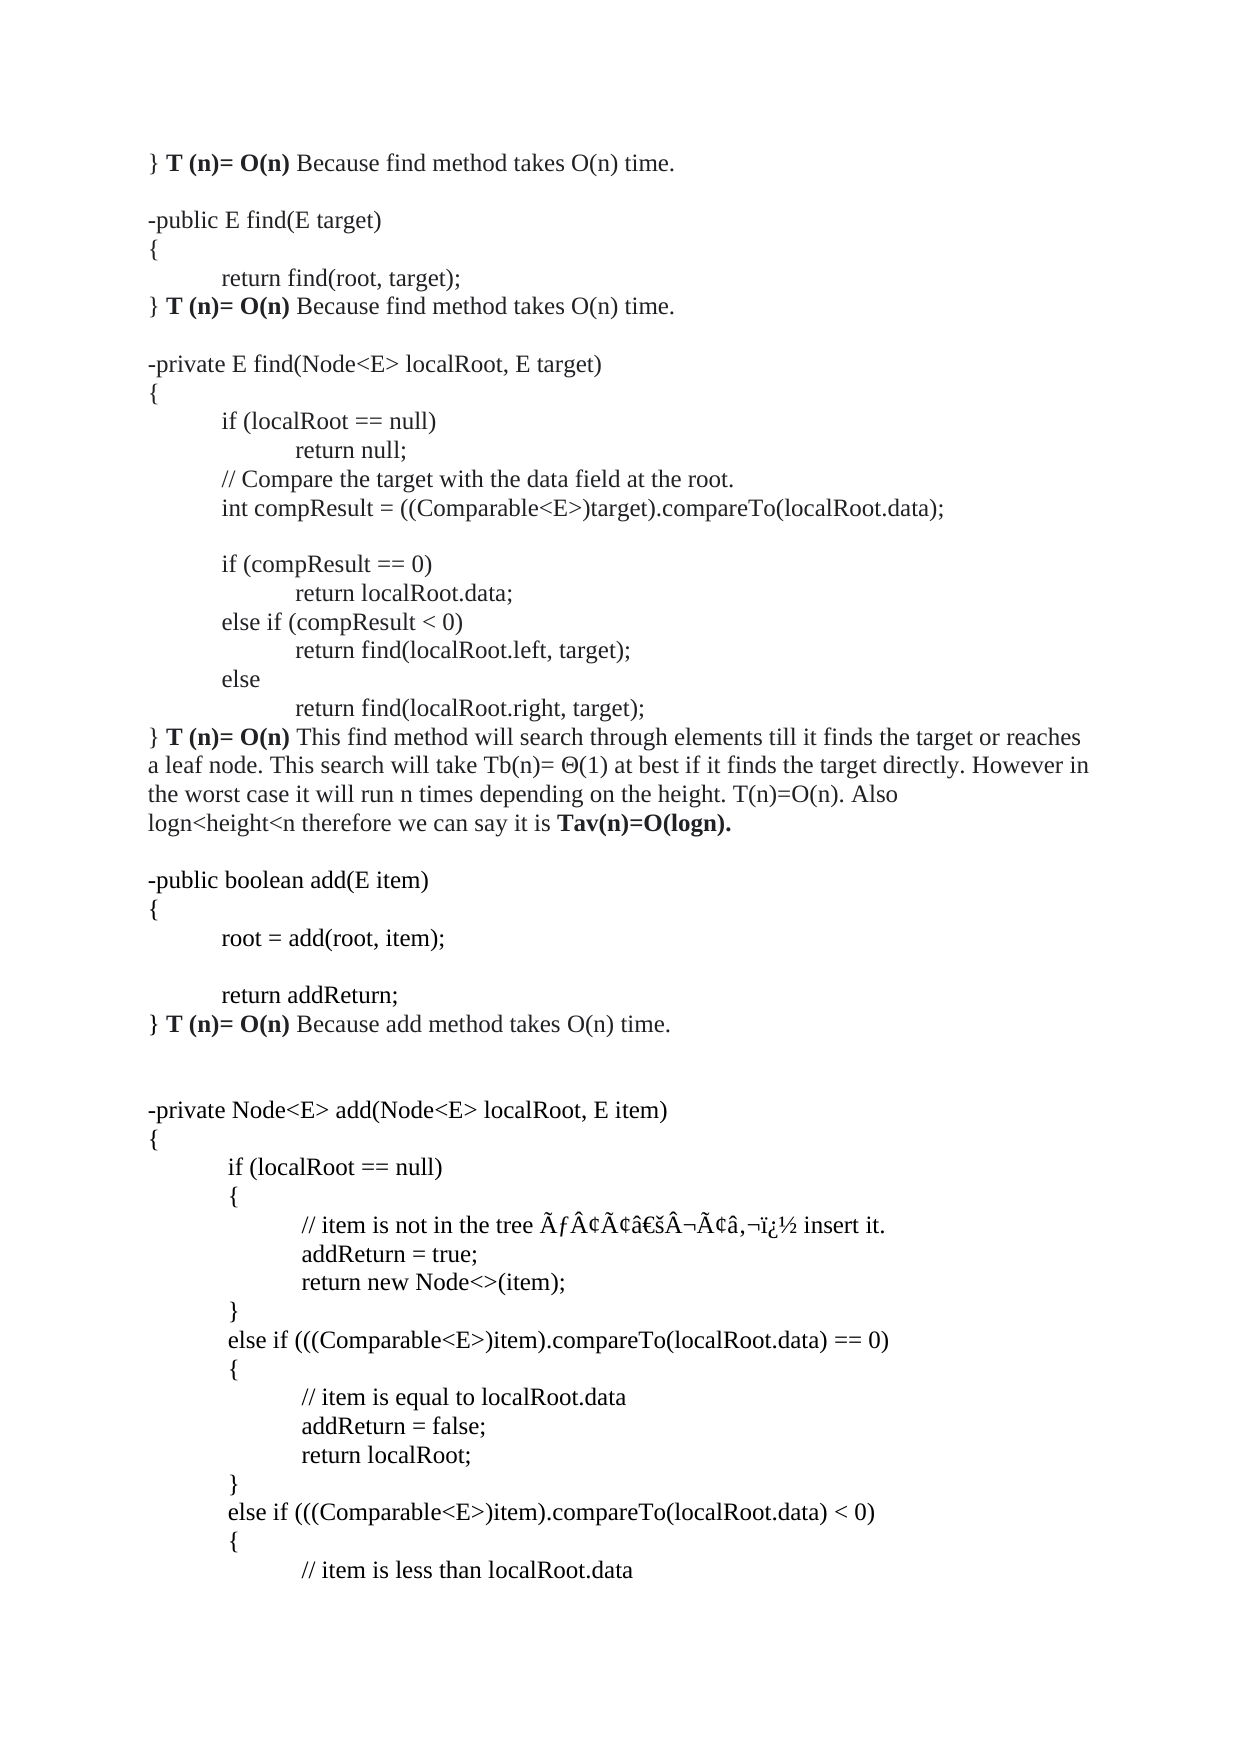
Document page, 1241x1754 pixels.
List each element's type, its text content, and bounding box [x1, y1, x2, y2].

text // item is not in the tree ÃƒÂ¢Ã¢â€šÂ¬Ã¢â‚¬ï¿½ insert it. [148, 1210, 1093, 1239]
text { [148, 894, 1093, 923]
text addReturn = false; [148, 1411, 1093, 1440]
text if (localRoot == null) [148, 1152, 1093, 1181]
text -private E find(Node<E> localRoot, E target) [148, 349, 1093, 378]
text logn<height<n therefore we can say it is Tav(n)=O(logn). [148, 808, 1093, 837]
text { [148, 1526, 1093, 1555]
text -public boolean add(E item) [148, 866, 1093, 894]
text if (localRoot == null) [148, 406, 1093, 435]
text return addReturn; [148, 980, 1093, 1009]
text else if (compResult < 0) [148, 607, 1093, 636]
text -private Node<E> add(Node<E> localRoot, E item) [148, 1095, 1093, 1124]
text return localRoot; [148, 1440, 1093, 1469]
text { [148, 378, 1093, 406]
text } T (n)= O(n) Because add method takes O(n) time. [148, 1009, 1093, 1037]
text { [148, 234, 1093, 263]
text addReturn = true; [148, 1239, 1093, 1267]
text return new Node<>(item); [148, 1267, 1093, 1296]
text return find(localRoot.right, target); [148, 693, 1093, 722]
text return find(localRoot.left, target); [148, 636, 1093, 664]
text } T (n)= O(n) This find method will search through elements till it finds the target or reaches a leaf node. This search will take Tb(n)= Θ(1) at best if it finds the target directly. However in the worst case it will run n times depending on the height. T(n)=O(n). Also [148, 722, 1093, 808]
text return localRoot.data; [148, 578, 1093, 607]
text { [148, 1181, 1093, 1210]
text int compResult = ((Comparable<E>)target).compareTo(localRoot.data); [148, 493, 1093, 521]
text return null; [148, 435, 1093, 464]
text if (compResult == 0) [148, 549, 1093, 578]
text } T (n)= O(n) Because find method takes O(n) time. [148, 148, 1093, 176]
text // item is less than localRoot.data [148, 1555, 1093, 1584]
text -public E find(E target) [148, 205, 1093, 234]
text } [148, 1469, 1093, 1497]
text else if (((Comparable<E>)item).compareTo(localRoot.data) == 0) [148, 1325, 1093, 1354]
text else [148, 664, 1093, 693]
text else if (((Comparable<E>)item).compareTo(localRoot.data) < 0) [148, 1497, 1093, 1526]
text } T (n)= O(n) Because find method takes O(n) time. [148, 291, 1093, 320]
text return find(root, target); [148, 263, 1093, 291]
text root = add(root, item); [148, 923, 1093, 952]
text { [148, 1354, 1093, 1382]
text // item is equal to localRoot.data [148, 1382, 1093, 1411]
text } [148, 1296, 1093, 1325]
text { [148, 1124, 1093, 1152]
text // Compare the target with the data field at the root. [148, 464, 1093, 493]
